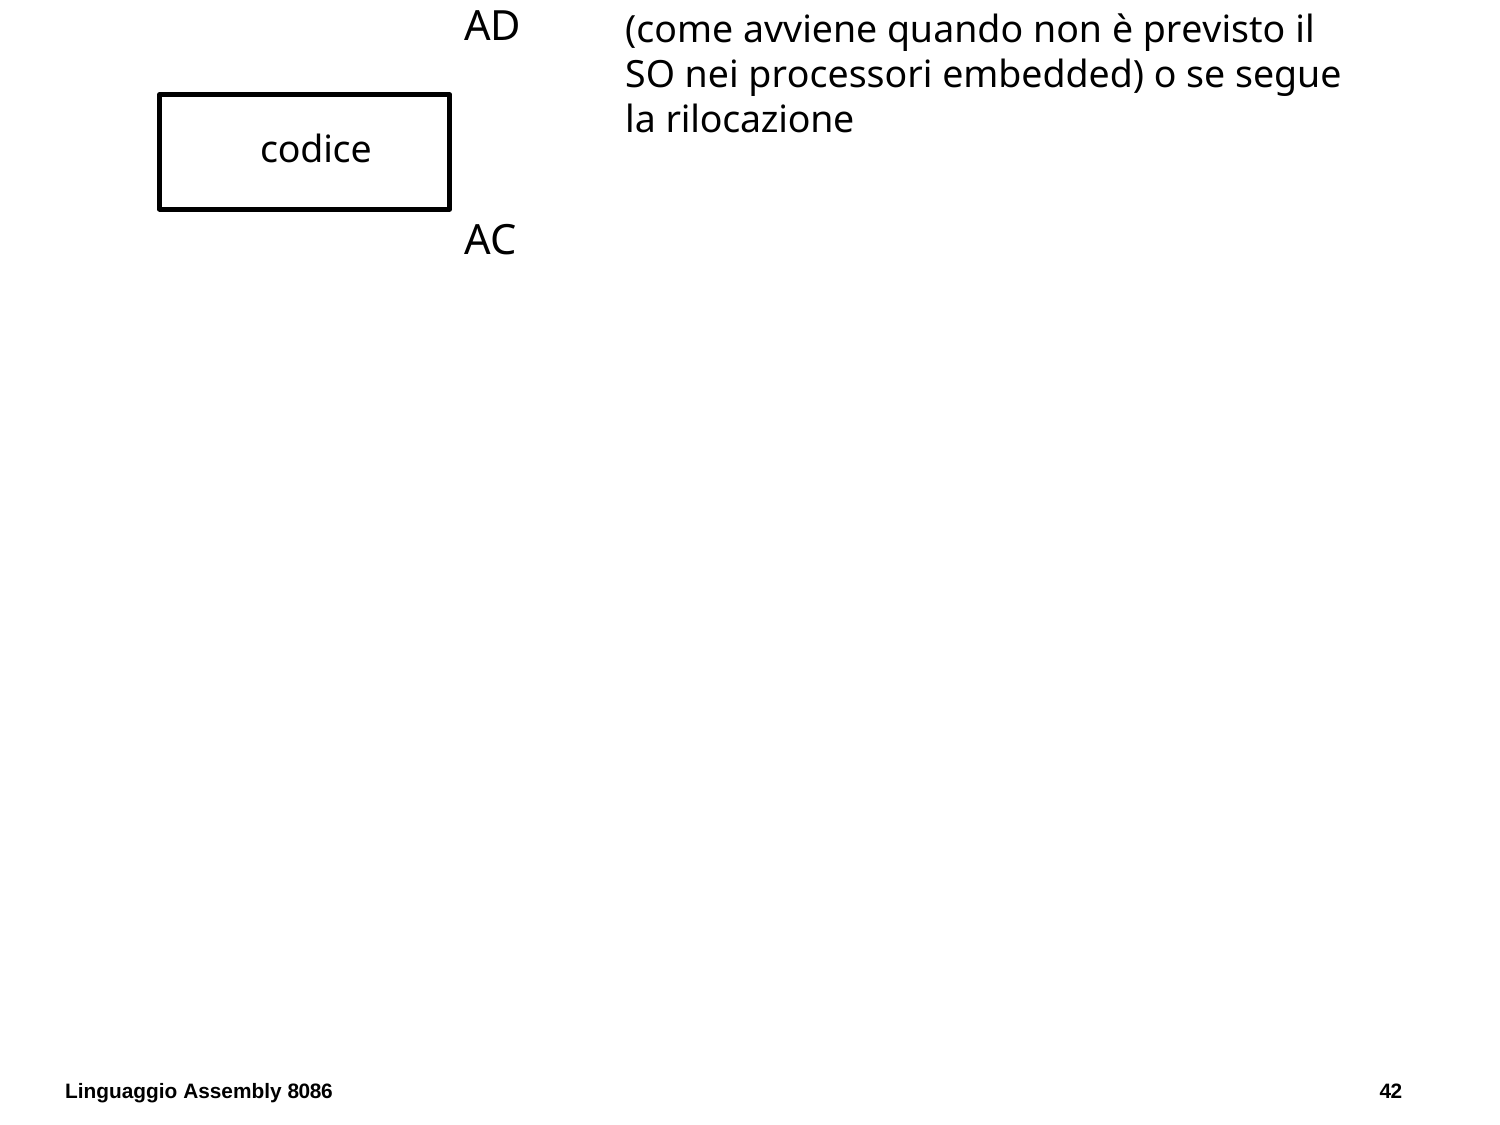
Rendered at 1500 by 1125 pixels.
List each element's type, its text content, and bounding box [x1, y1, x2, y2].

text AC [464, 210, 1500, 267]
text AD (come avviene quando non è previsto il SO nei processori embedded) o se segue la rilocazione [464, 6, 1342, 141]
